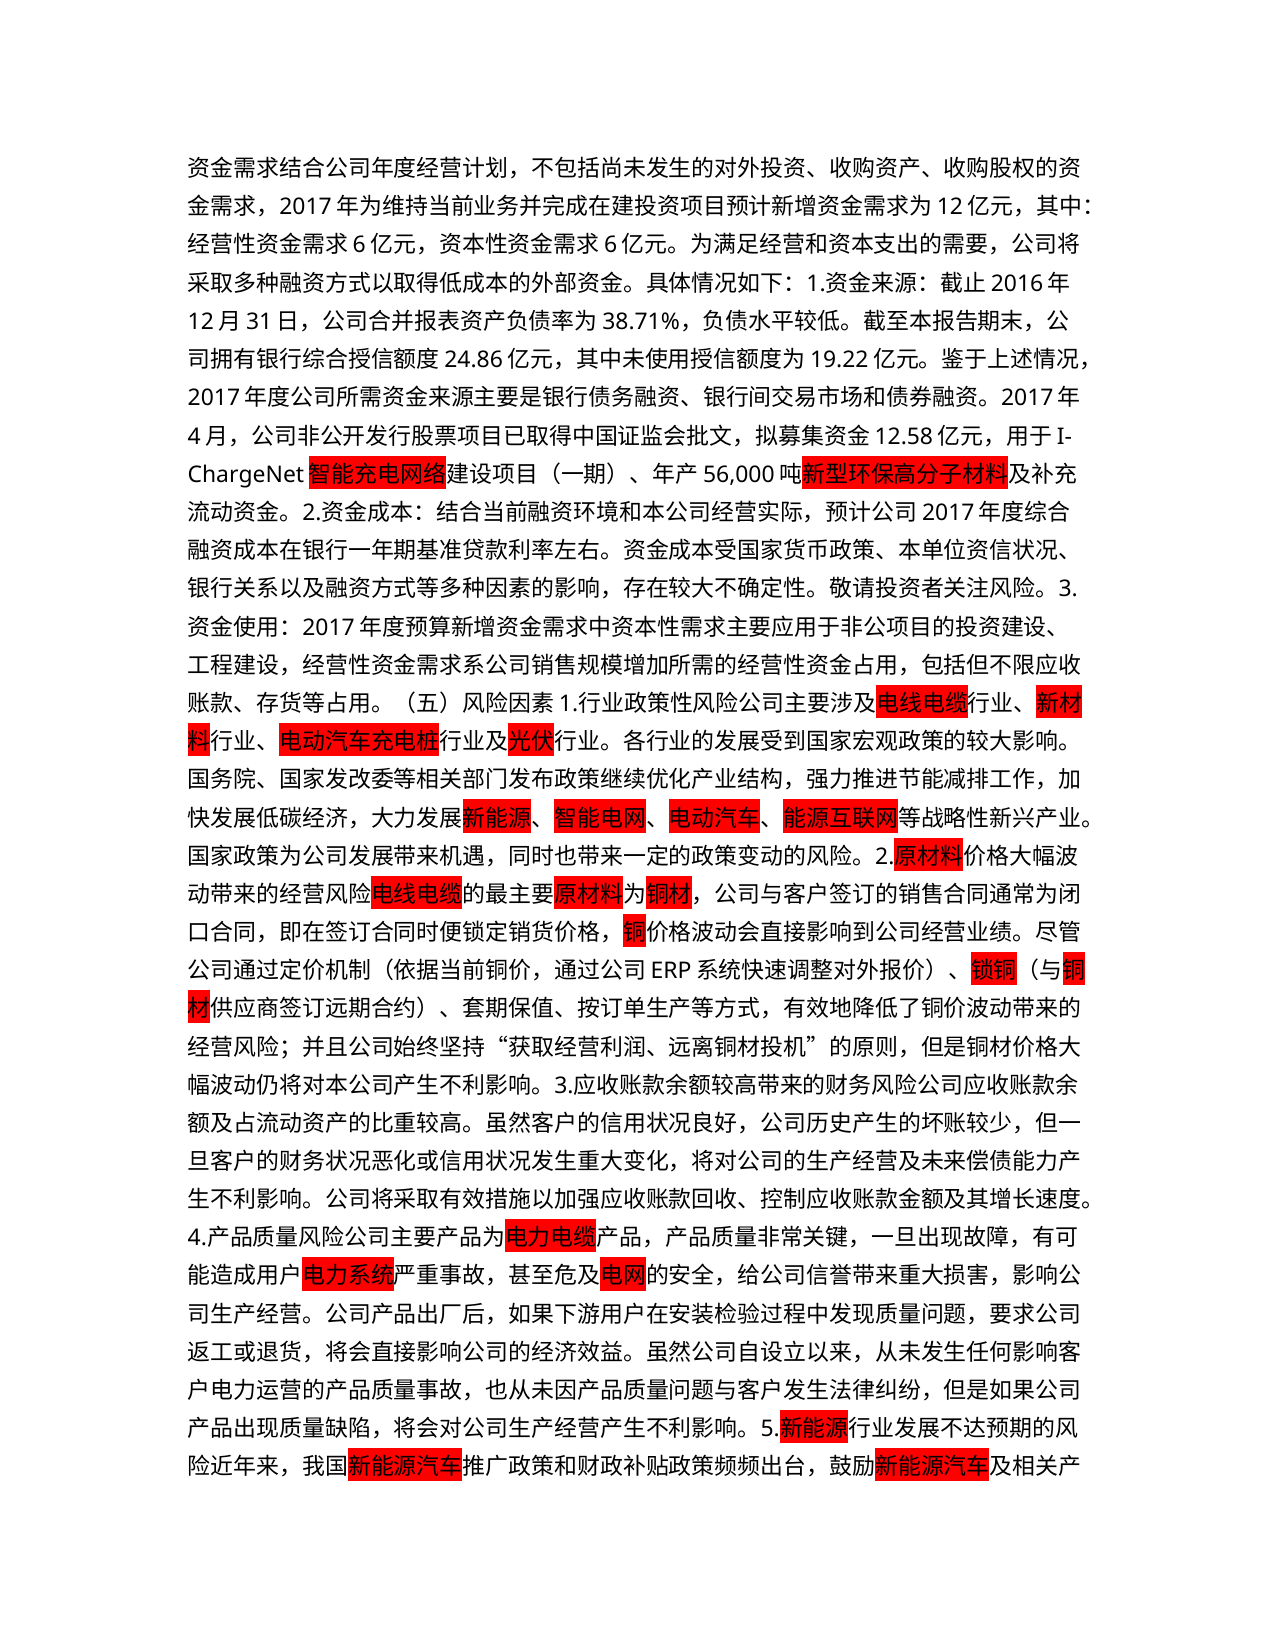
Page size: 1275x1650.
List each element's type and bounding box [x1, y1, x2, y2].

text [187, 150, 1087, 1481]
